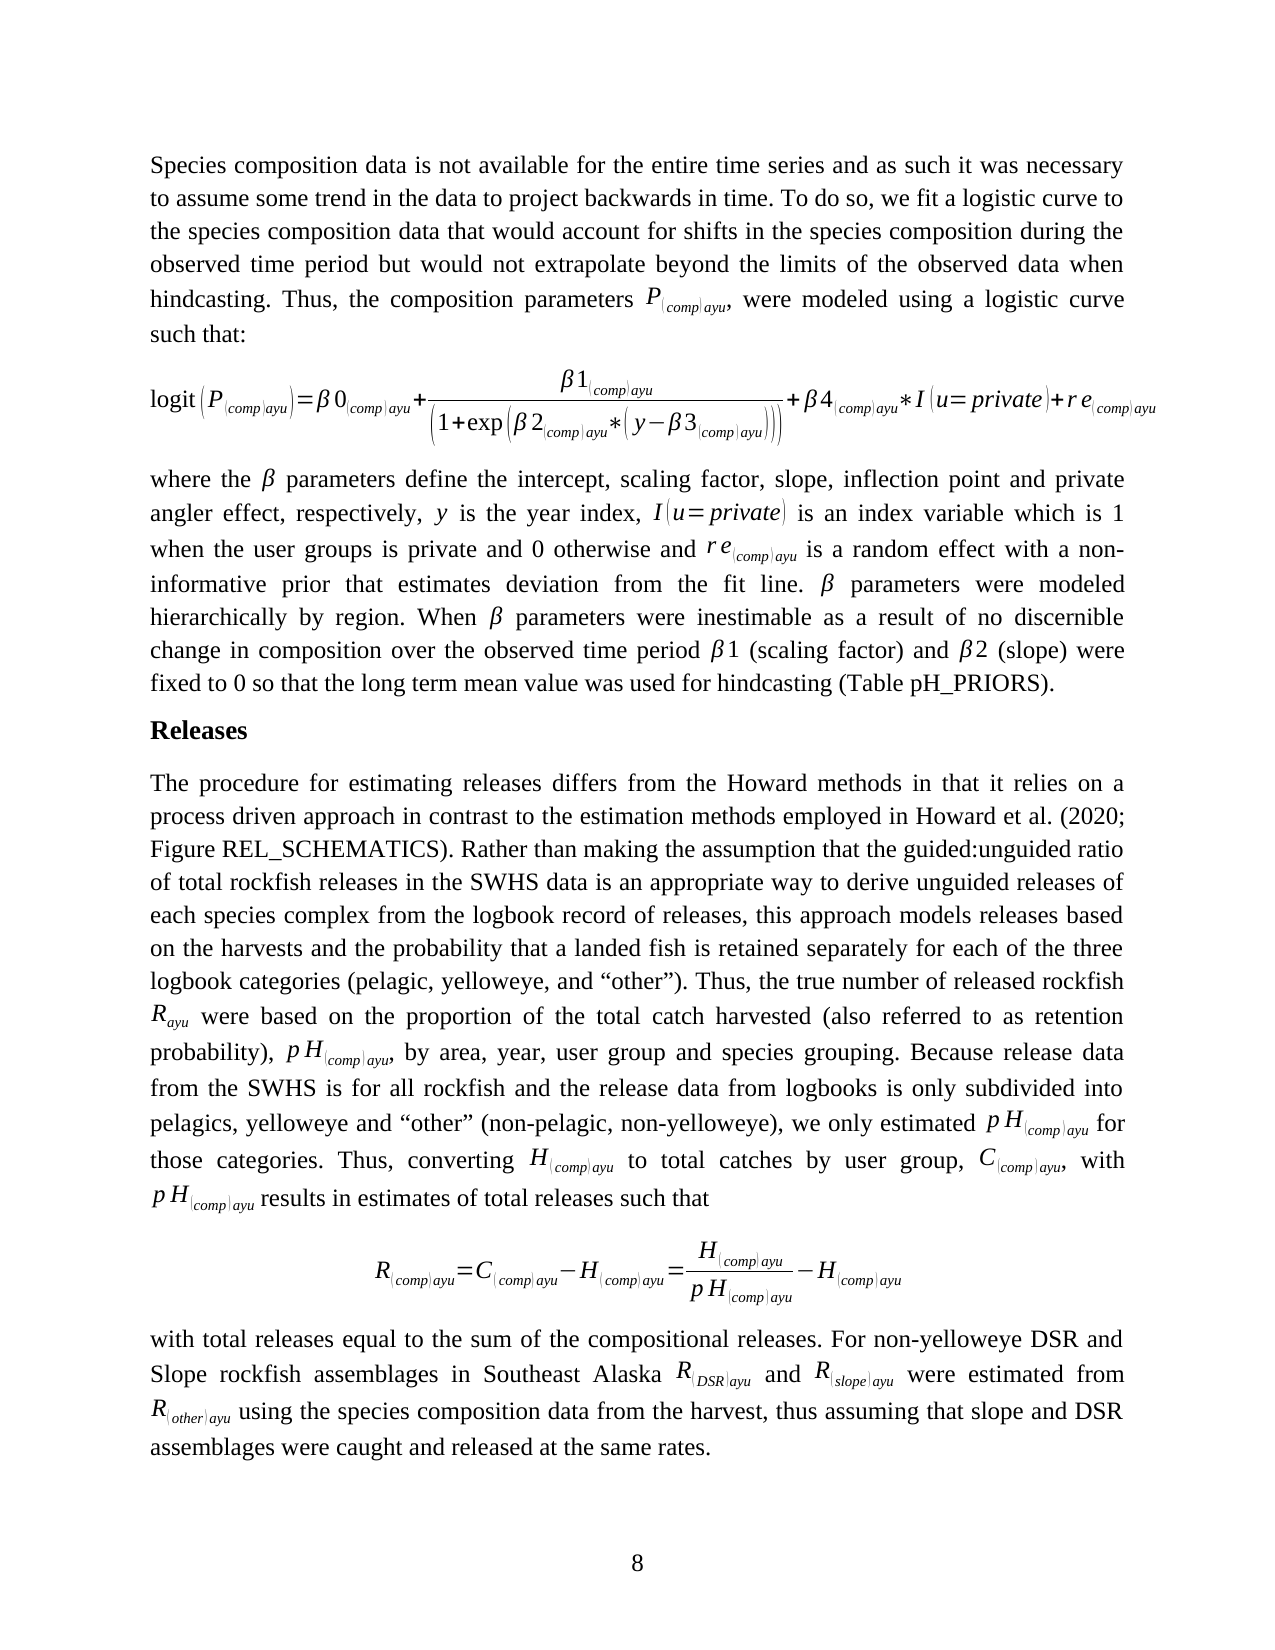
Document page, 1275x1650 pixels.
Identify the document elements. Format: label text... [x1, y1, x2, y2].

text Species composition data is not available for the entire time series and as such it was necessary to assume some trend in the data to project backwards in time. To do so, we fit a logistic curve to the species composition data that would account for shifts in the species composition during the observed time period but would not extrapolate beyond the limits of the observed data when hindcasting. Thus, the composition parameters , were modeled using a logistic curve such that: [150, 150, 1125, 348]
subtitle Releases [150, 714, 1125, 745]
text The procedure for estimating releases differs from the Howard methods in that it relies on a process driven approach in contrast to the estimation methods employed in Howard et al. (2020; Figure REL_SCHEMATICS). Rather than making the assumption that the guided:unguided ratio of total rockfish releases in the SWHS data is an appropriate way to derive unguided releases of each species complex from the logbook record of releases, this approach models releases based on the harvests and the probability that a landed fish is retained separately for each of the three logbook categories (pelagic, yelloweye, and “other”). Thus, the true number of released rockfish were based on the proportion of the total catch harvested (also referred to as retention probability), , by area, year, user group and species grouping. Because release data from the SWHS is for all rockfish and the release data from logbooks is only subdivided into pelagics, yelloweye and “other” (non-pelagic, non-yelloweye), we only estimated for those categories. Thus, converting to total catches by user group, , with results in estimates of total releases such that [150, 768, 1125, 1214]
text where the parameters define the intercept, scaling factor, slope, inflection point and private angler effect, respectively, is the year index, is an index variable which is 1 when the user groups is private and 0 otherwise and is a random effect with a non-informative prior that estimates deviation from the fit line. parameters were modeled hierarchically by region. When parameters were inestimable as a result of no discernible change in composition over the observed time period (scaling factor) and (slope) were fixed to 0 so that the long term mean value was used for hindcasting (Table pH_PRIORS). [150, 464, 1125, 697]
